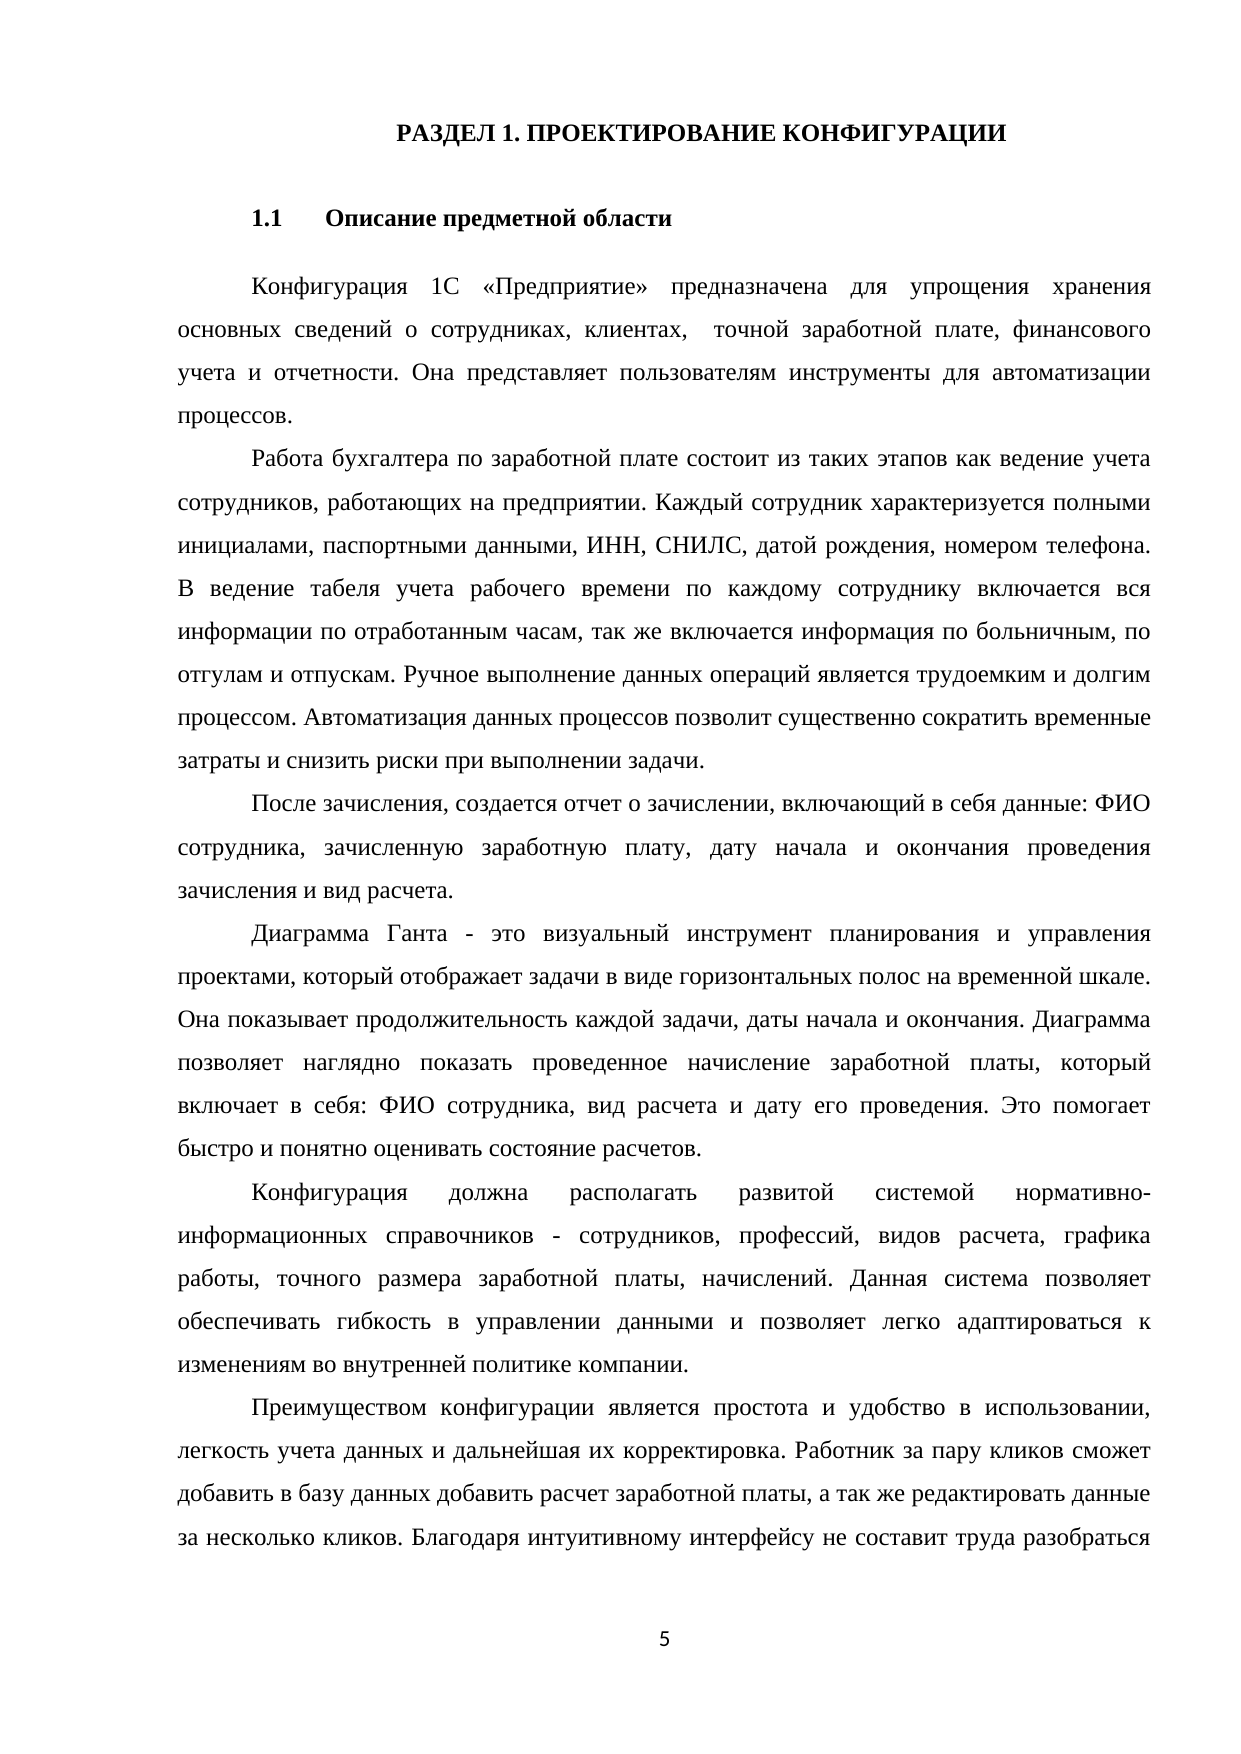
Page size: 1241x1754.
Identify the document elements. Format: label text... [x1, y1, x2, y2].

list Конфигурация 1С «Предприятие» предназначена для упрощения хранения основных сведений о сотрудниках, клиентах, точной заработной плате, финансового учета и отчетности. Она представляет пользователям инструменты для автоматизации процессов. [177, 271, 1152, 429]
list После зачисления, создается отчет о зачислении, включающий в себя данные: ФИО сотрудника, зачисленную заработную плату, дату начала и окончания проведения зачисления и вид расчета. [177, 788, 1152, 903]
list Конфигурация должна располагать развитой системой нормативно-информационных справочников - сотрудников, профессий, видов расчета, графика работы, точного размера заработной платы, начислений. Данная система позволяет обеспечивать гибкость в управлении данными и позволяет легко адаптироваться к изменениям во внутренней политике компании. [177, 1177, 1152, 1378]
list Описание предметной области [177, 203, 1152, 232]
list Работа бухгалтера по заработной плате состоит из таких этапов как ведение учета сотрудников, работающих на предприятии. Каждый сотрудник характеризуется полными инициалами, паспортными данными, ИНН, СНИЛС, датой рождения, номером телефона. В ведение табеля учета рабочего времени по каждому сотруднику включается вся информации по отработанным часам, так же включается информация по больничным, по отгулам и отпускам. Ручное выполнение данных операций является трудоемким и долгим процессом. Автоматизация данных процессов позволит существенно сократить временные затраты и снизить риски при выполнении задачи. [177, 443, 1152, 774]
list Диаграмма Ганта - это визуальный инструмент планирования и управления проектами, который отображает задачи в виде горизонтальных полос на временной шкале. Она показывает продолжительность каждой задачи, даты начала и окончания. Диаграмма позволяет наглядно показать проведенное начисление заработной платы, который включает в себя: ФИО сотрудника, вид расчета и дату его проведения. Это помогает быстро и понятно оценивать состояние расчетов. [177, 918, 1152, 1162]
text РАЗДЕЛ 1. ПРОЕКТИРОВАНИЕ КОНФИГУРАЦИИ [177, 118, 1152, 147]
